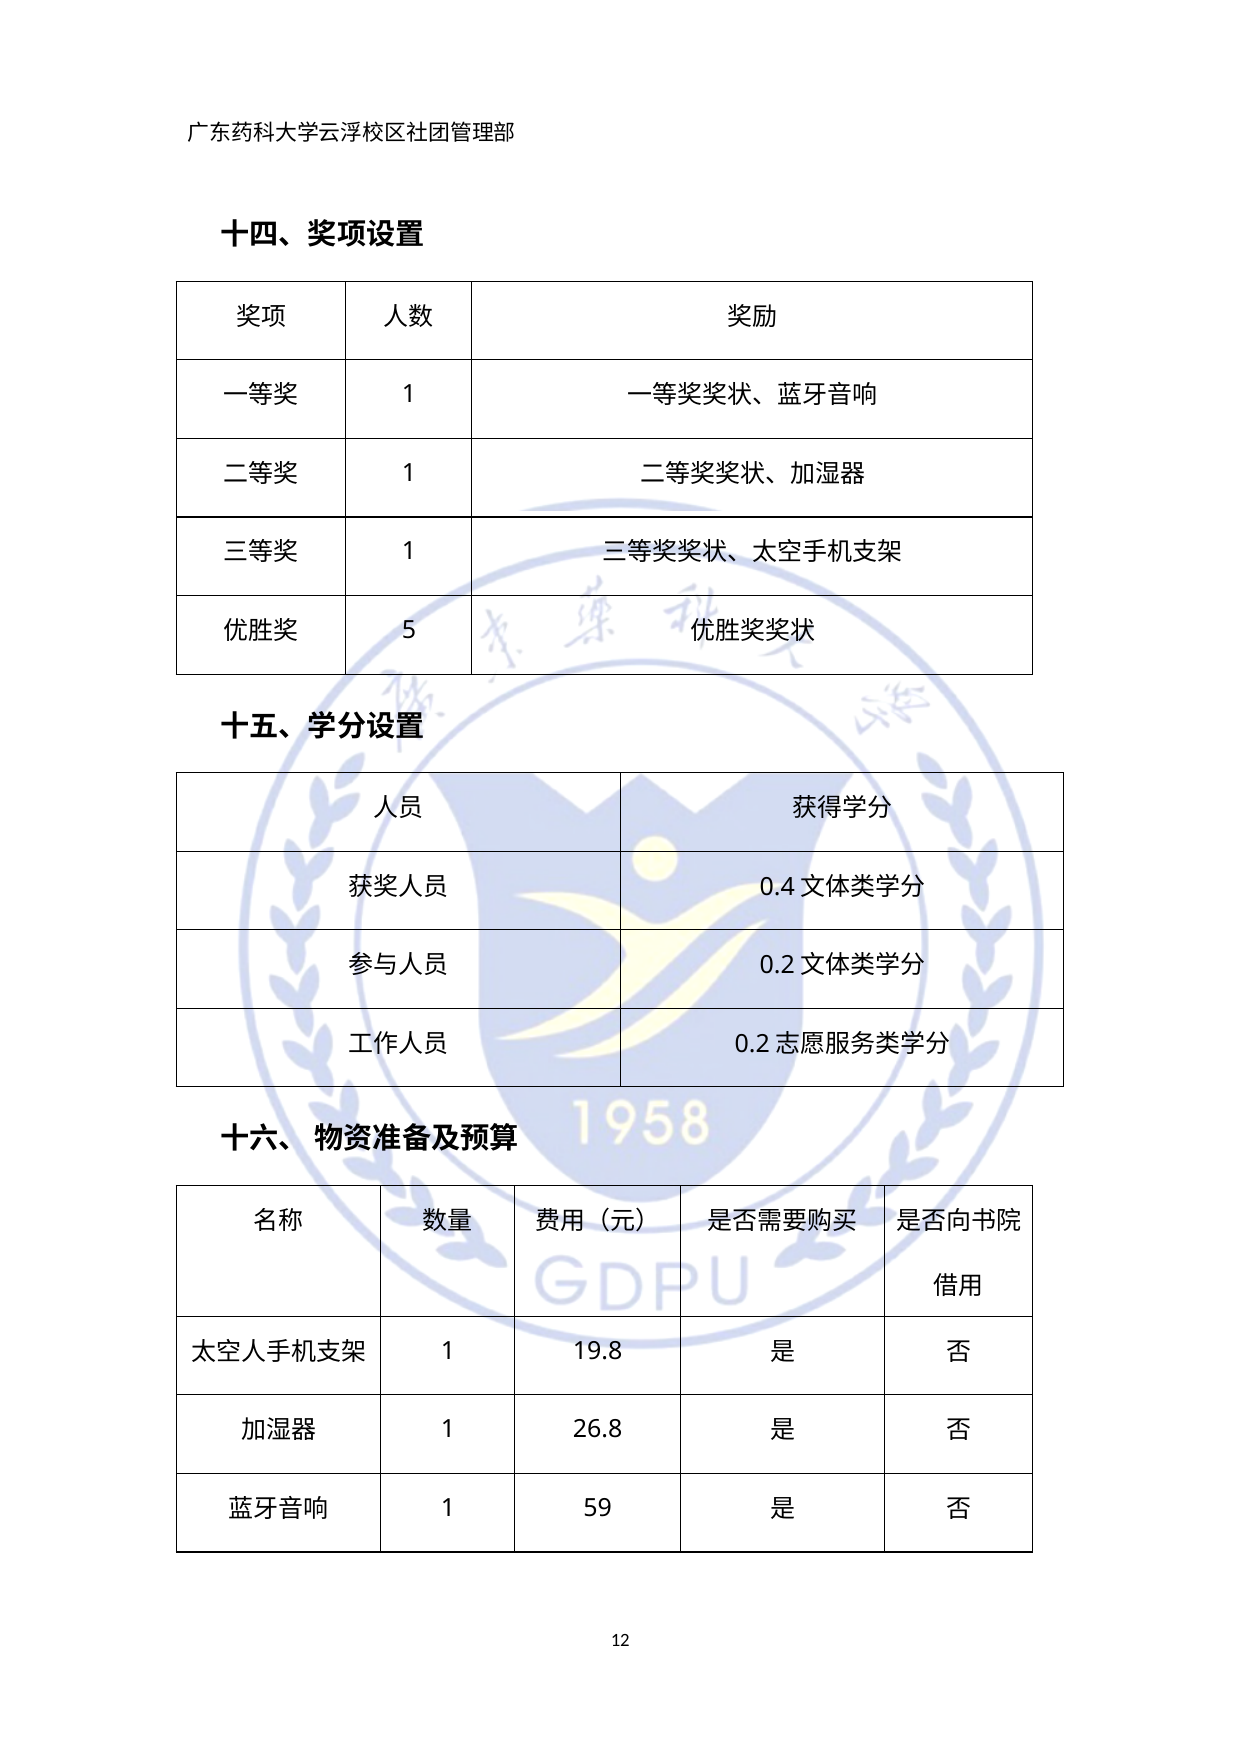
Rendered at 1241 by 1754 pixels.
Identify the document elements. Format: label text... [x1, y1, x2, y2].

table_header 是否需要购买 [681, 1186, 884, 1316]
table_cell 二等奖 [177, 439, 345, 516]
table_header 费用（元） [515, 1186, 680, 1316]
table_header 是否向书院借用 [885, 1186, 1032, 1316]
table_cell 26.8 [515, 1395, 680, 1473]
table_cell 太空人手机支架 [177, 1317, 380, 1394]
table_cell 一等奖奖状、蓝牙音响 [472, 360, 1032, 438]
table_cell 三等奖奖状、太空手机支架 [472, 518, 1032, 595]
table_cell 蓝牙音响 [177, 1474, 380, 1551]
table_cell 加湿器 [177, 1395, 380, 1473]
table_cell 一等奖 [177, 360, 345, 438]
table_cell 获奖人员 [177, 852, 620, 929]
table_cell 三等奖 [177, 518, 345, 595]
table_cell 是 [681, 1317, 884, 1394]
table_header 奖励 [472, 282, 1032, 359]
table_cell 19.8 [515, 1317, 680, 1394]
table_cell 工作人员 [177, 1009, 620, 1086]
table_cell 1 [346, 360, 471, 438]
text 十五、学分设置 [198, 691, 1042, 756]
table_cell 否 [885, 1474, 1032, 1551]
table_cell 是 [681, 1395, 884, 1473]
table_cell 0.2志愿服务类学分 [621, 1009, 1063, 1086]
table_cell 59 [515, 1474, 680, 1551]
table_cell 是 [681, 1474, 884, 1551]
table_cell 5 [346, 596, 471, 673]
table_cell 二等奖奖状、加湿器 [472, 439, 1032, 516]
table_header 奖项 [177, 282, 345, 359]
table_header 人数 [346, 282, 471, 359]
table_header 数量 [381, 1186, 514, 1316]
table_cell 1 [346, 518, 471, 595]
table_cell 1 [381, 1395, 514, 1473]
table_cell 否 [885, 1395, 1032, 1473]
table_cell 0.4文体类学分 [621, 852, 1063, 929]
table_cell 1 [346, 439, 471, 516]
table_cell 1 [381, 1474, 514, 1551]
table_cell 优胜奖 [177, 596, 345, 673]
table_cell 0.2文体类学分 [621, 930, 1063, 1008]
table_cell 优胜奖奖状 [472, 596, 1032, 673]
text 十四、奖项设置 [198, 199, 1042, 264]
table_header 人员 [177, 773, 620, 851]
text 十六、 物资准备及预算 [198, 1103, 1042, 1168]
table_cell 1 [381, 1317, 514, 1394]
table_header 名称 [177, 1186, 380, 1316]
table_cell 参与人员 [177, 930, 620, 1008]
table_cell 否 [885, 1317, 1032, 1394]
table_header 获得学分 [621, 773, 1063, 851]
